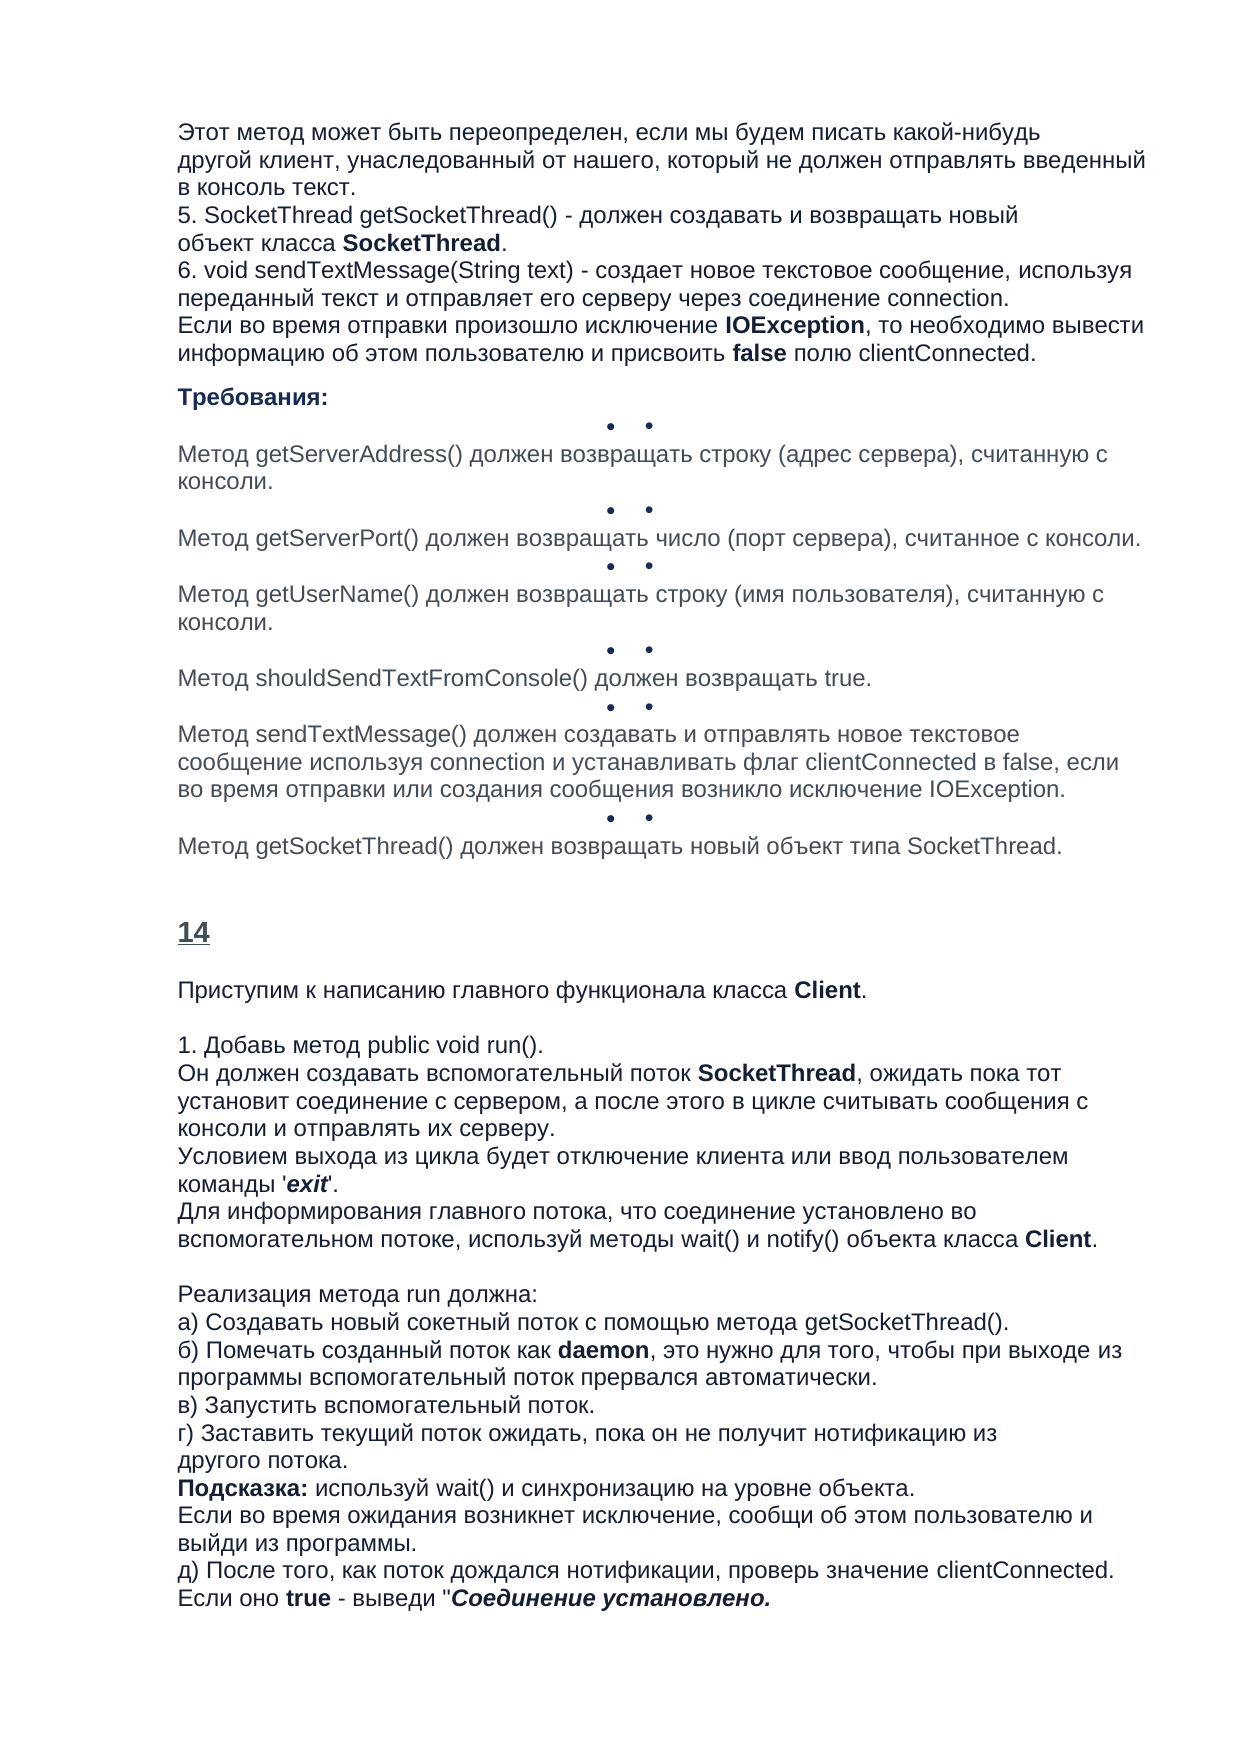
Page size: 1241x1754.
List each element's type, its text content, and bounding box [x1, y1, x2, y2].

list • [108, 635, 1152, 664]
text Метод shouldSendTextFromConsole() должен возвращать true. [177, 664, 1152, 691]
list • [108, 495, 1152, 523]
text Требования: [177, 383, 1152, 411]
text Метод getServerPort() должен возвращать число (порт сервера), считанное с консоли. [177, 523, 1152, 551]
text Метод getUserName() должен возвращать строку (имя пользователя), считанную с консоли. [177, 580, 1152, 635]
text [177, 118, 1152, 367]
text Приступим к написанию главного функционала класса Client. [177, 976, 1152, 1003]
list • [108, 411, 1152, 439]
text Метод getServerAddress() должен возвращать строку (адрес сервера), считанную с консоли. [177, 439, 1152, 495]
list • [108, 691, 1152, 720]
list • [108, 551, 1152, 580]
text 1. Добавь метод public void run(). Он должен создавать вспомогательный поток SocketThread, ожидать пока тот установит соединение с сервером, а после этого в цикле считывать сообщения с консоли и отправлять их серверу. Условием выхода из цикла будет отключение клиента или ввод пользователем команды 'exit'. Для информирования главного потока, что соединение установлено во вспомогательном потоке, используй методы wait() и notify() объекта класса Client. [177, 1031, 1152, 1252]
list • [108, 803, 1152, 832]
text Метод sendTextMessage() должен создавать и отправлять новое текстовое сообщение используя connection и устанавливать флаг clientConnected в false, если во время отправки или создания сообщения возникло исключение IOException. [177, 720, 1152, 803]
text Метод getSocketThread() должен возвращать новый объект типа SocketThread. [177, 832, 1152, 859]
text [177, 1280, 1152, 1612]
text 14 [177, 914, 1152, 948]
